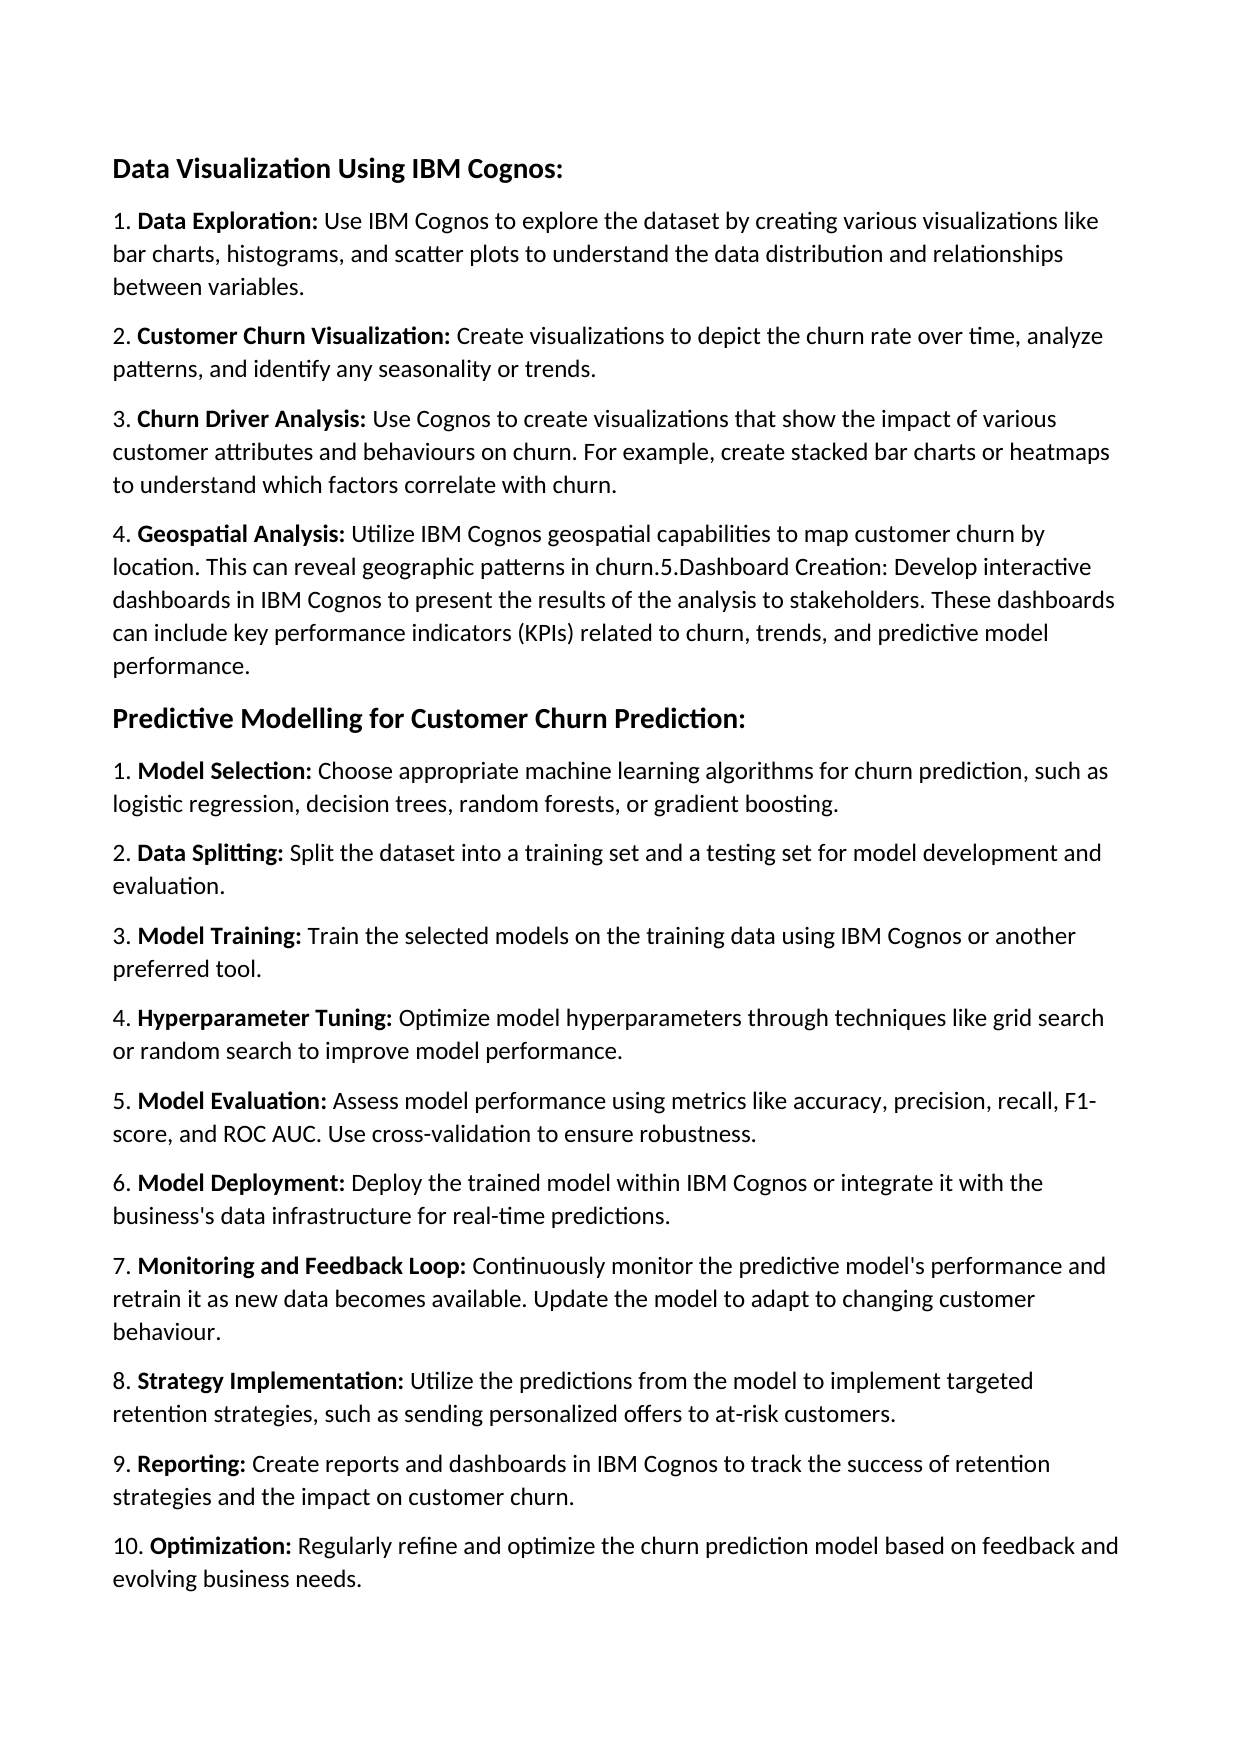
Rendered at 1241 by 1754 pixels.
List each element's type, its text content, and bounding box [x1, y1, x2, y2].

text 2. Customer Churn Visualization: Create visualizations to depict the churn rate over time, analyze patterns, and identify any seasonality or trends. [112, 321, 1128, 384]
text 4. Geospatial Analysis: Utilize IBM Cognos geospatial capabilities to map customer churn by location. This can reveal geographic patterns in churn.5.Dashboard Creation: Develop interactive dashboards in IBM Cognos to present the results of the analysis to stakeholders. These dashboards can include key performance indicators (KPIs) related to churn, trends, and predictive model performance. [112, 518, 1128, 681]
text 1. Data Exploration: Use IBM Cognos to explore the dataset by creating various visualizations like bar charts, histograms, and scatter plots to understand the data distribution and relationships between variables. [112, 205, 1128, 301]
text 3. Model Training: Train the selected models on the training data using IBM Cognos or another preferred tool. [112, 920, 1128, 983]
text 5. Model Evaluation: Assess model performance using metrics like accuracy, precision, recall, F1-score, and ROC AUC. Use cross-validation to ensure robustness. [112, 1085, 1128, 1148]
text Data Visualization Using IBM Cognos: [112, 150, 1128, 186]
text 10. Optimization: Regularly refine and optimize the churn prediction model based on feedback and evolving business needs. [112, 1530, 1128, 1594]
text 1. Model Selection: Choose appropriate machine learning algorithms for churn prediction, such as logistic regression, decision trees, random forests, or gradient boosting. [112, 755, 1128, 818]
text 6. Model Deployment: Deploy the trained model within IBM Cognos or integrate it with the business's data infrastructure for real-time predictions. [112, 1167, 1128, 1231]
text Predictive Modelling for Customer Churn Prediction: [112, 700, 1128, 735]
text 8. Strategy Implementation: Utilize the predictions from the model to implement targeted retention strategies, such as sending personalized offers to at-risk customers. [112, 1365, 1128, 1429]
text 3. Churn Driver Analysis: Use Cognos to create visualizations that show the impact of various customer attributes and behaviours on churn. For example, create stacked bar charts or heatmaps to understand which factors correlate with churn. [112, 403, 1128, 499]
text 4. Hyperparameter Tuning: Optimize model hyperparameters through techniques like grid search or random search to improve model performance. [112, 1002, 1128, 1066]
text 7. Monitoring and Feedback Loop: Continuously monitor the predictive model's performance and retrain it as new data becomes available. Update the model to adapt to changing customer behaviour. [112, 1250, 1128, 1346]
text 2. Data Splitting: Split the dataset into a training set and a testing set for model development and evaluation. [112, 837, 1128, 901]
text 9. Reporting: Create reports and dashboards in IBM Cognos to track the success of retention strategies and the impact on customer churn. [112, 1448, 1128, 1511]
